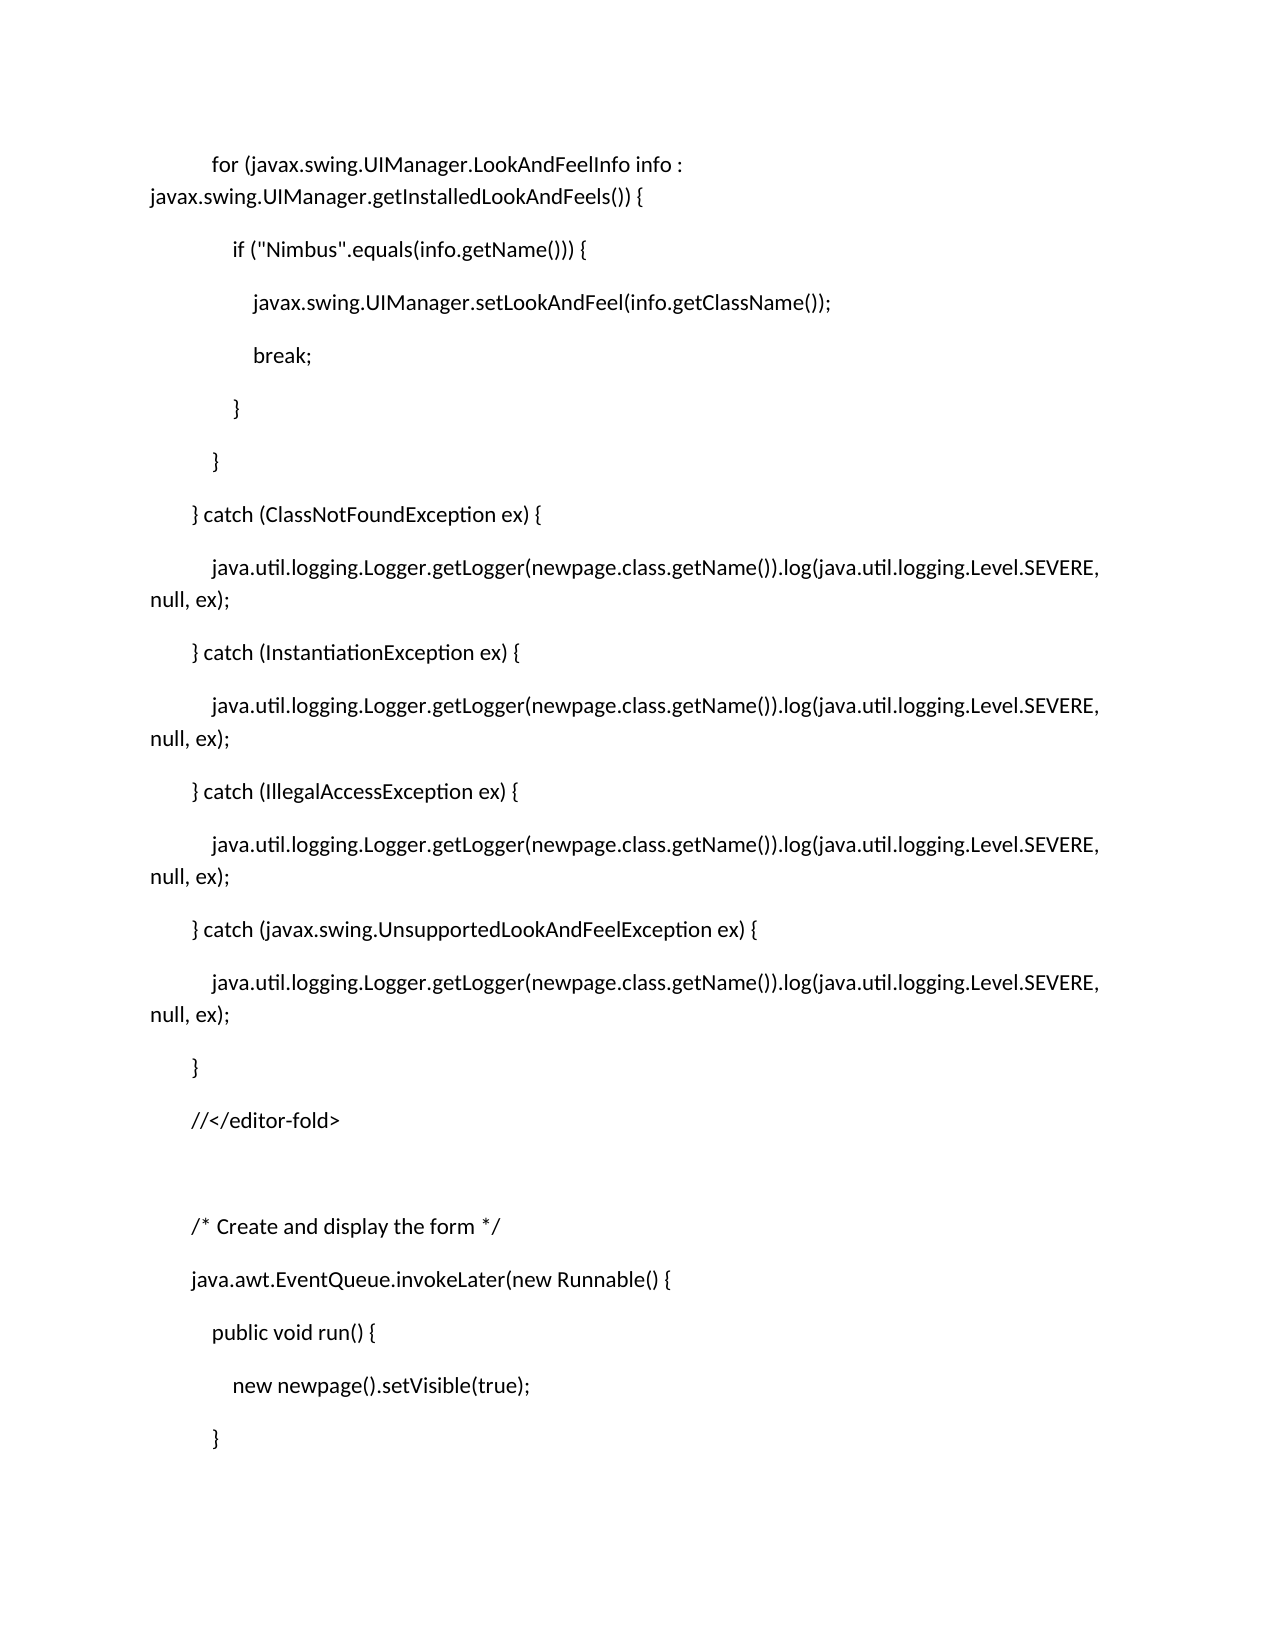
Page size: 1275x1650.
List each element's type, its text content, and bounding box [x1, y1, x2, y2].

text java.util.logging.Logger.getLogger(newpage.class.getName()).log(java.util.logging.Level.SEVERE, null, ex); [150, 553, 1125, 613]
text java.util.logging.Logger.getLogger(newpage.class.getName()).log(java.util.logging.Level.SEVERE, null, ex); [150, 968, 1125, 1028]
text new newpage().setVisible(true); [150, 1371, 1125, 1399]
text } catch (ClassNotFoundException ex) { [150, 500, 1125, 528]
text java.util.logging.Logger.getLogger(newpage.class.getName()).log(java.util.logging.Level.SEVERE, null, ex); [150, 830, 1125, 890]
text break; [150, 341, 1125, 369]
text for (javax.swing.UIManager.LookAndFeelInfo info : javax.swing.UIManager.getInstalledLookAndFeels()) { [150, 150, 1125, 210]
text java.awt.EventQueue.invokeLater(new Runnable() { [150, 1265, 1125, 1293]
text } catch (IllegalAccessException ex) { [150, 777, 1125, 805]
text } [150, 1424, 1125, 1452]
text javax.swing.UIManager.setLookAndFeel(info.getClassName()); [150, 288, 1125, 316]
text } [150, 1053, 1125, 1081]
text } catch (javax.swing.UnsupportedLookAndFeelException ex) { [150, 915, 1125, 943]
text } [150, 394, 1125, 422]
text public void run() { [150, 1318, 1125, 1346]
text if ("Nimbus".equals(info.getName())) { [150, 235, 1125, 263]
text java.util.logging.Logger.getLogger(newpage.class.getName()).log(java.util.logging.Level.SEVERE, null, ex); [150, 692, 1125, 752]
text } catch (InstantiationException ex) { [150, 638, 1125, 667]
text /* Create and display the form */ [150, 1212, 1125, 1240]
text //</editor-fold> [150, 1106, 1125, 1134]
text } [150, 447, 1125, 475]
